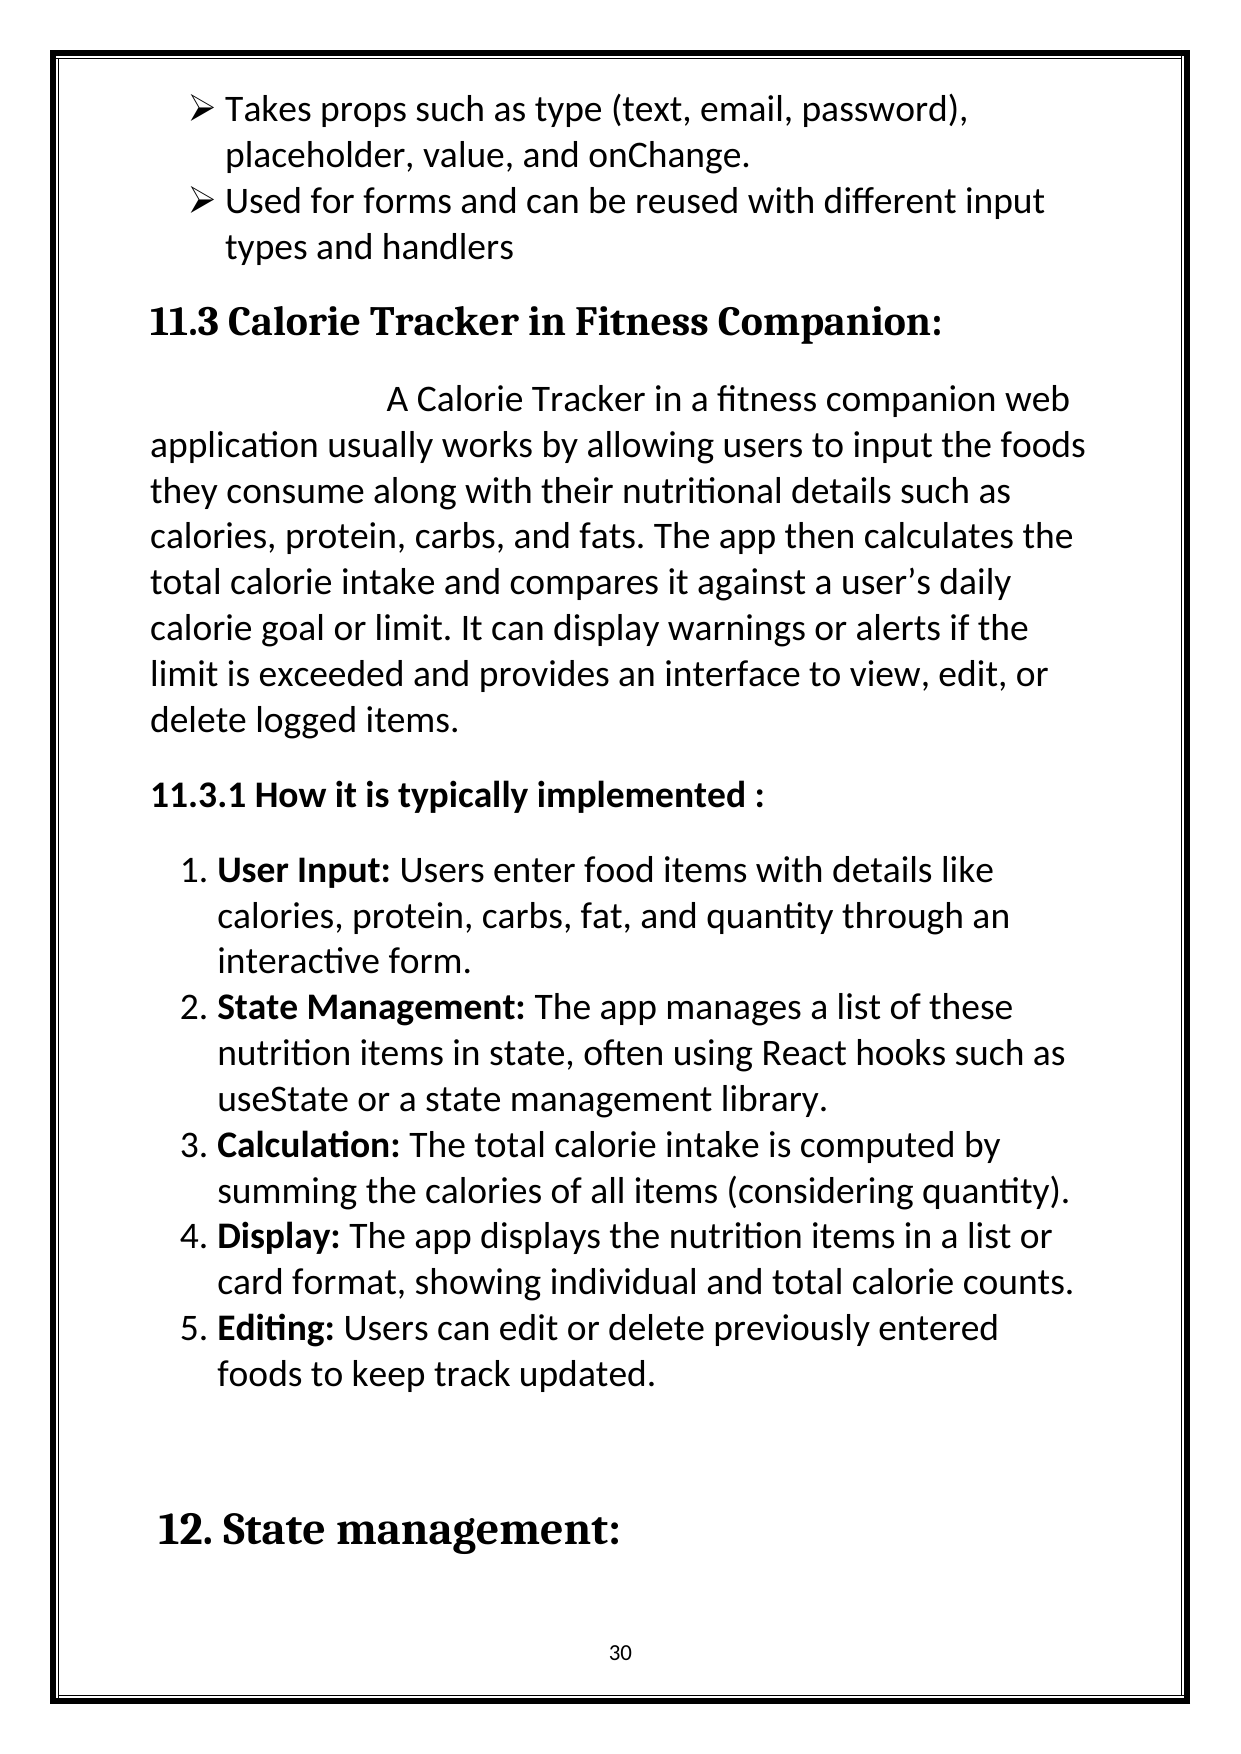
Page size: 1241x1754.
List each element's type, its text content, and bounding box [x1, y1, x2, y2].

text 11.3 Calorie Tracker in Fitness Companion: [150, 298, 1090, 346]
list Calculation: The total calorie intake is computed by summing the calories of all items (considering quantity). [179, 1121, 1090, 1212]
text 12. State management: [150, 1500, 1090, 1556]
text 11.3.1 How it is typically implemented : [150, 771, 1090, 817]
list Editing: Users can edit or delete previously entered foods to keep track updated. [179, 1304, 1090, 1396]
list User Input: Users enter food items with details like calories, protein, carbs, fat, and quantity through an interactive form. [179, 846, 1090, 983]
list Display: The app displays the nutrition items in a list or card format, showing individual and total calorie counts. [179, 1212, 1090, 1304]
list State Management: The app manages a list of these nutrition items in state, often using React hooks such as useState or a state management library. [179, 983, 1090, 1121]
list Takes props such as type (text, email, password), placeholder, value, and onChange. [187, 85, 1090, 177]
text A Calorie Tracker in a fitness companion web application usually works by allowing users to input the foods they consume along with their nutritional details such as calories, protein, carbs, and fats. The app then calculates the total calorie intake and compares it against a user’s daily calorie goal or limit. It can display warnings or alerts if the limit is exceeded and provides an interface to view, edit, or delete logged items. [150, 375, 1090, 742]
list Used for forms and can be reused with different input types and handlers [187, 177, 1090, 269]
